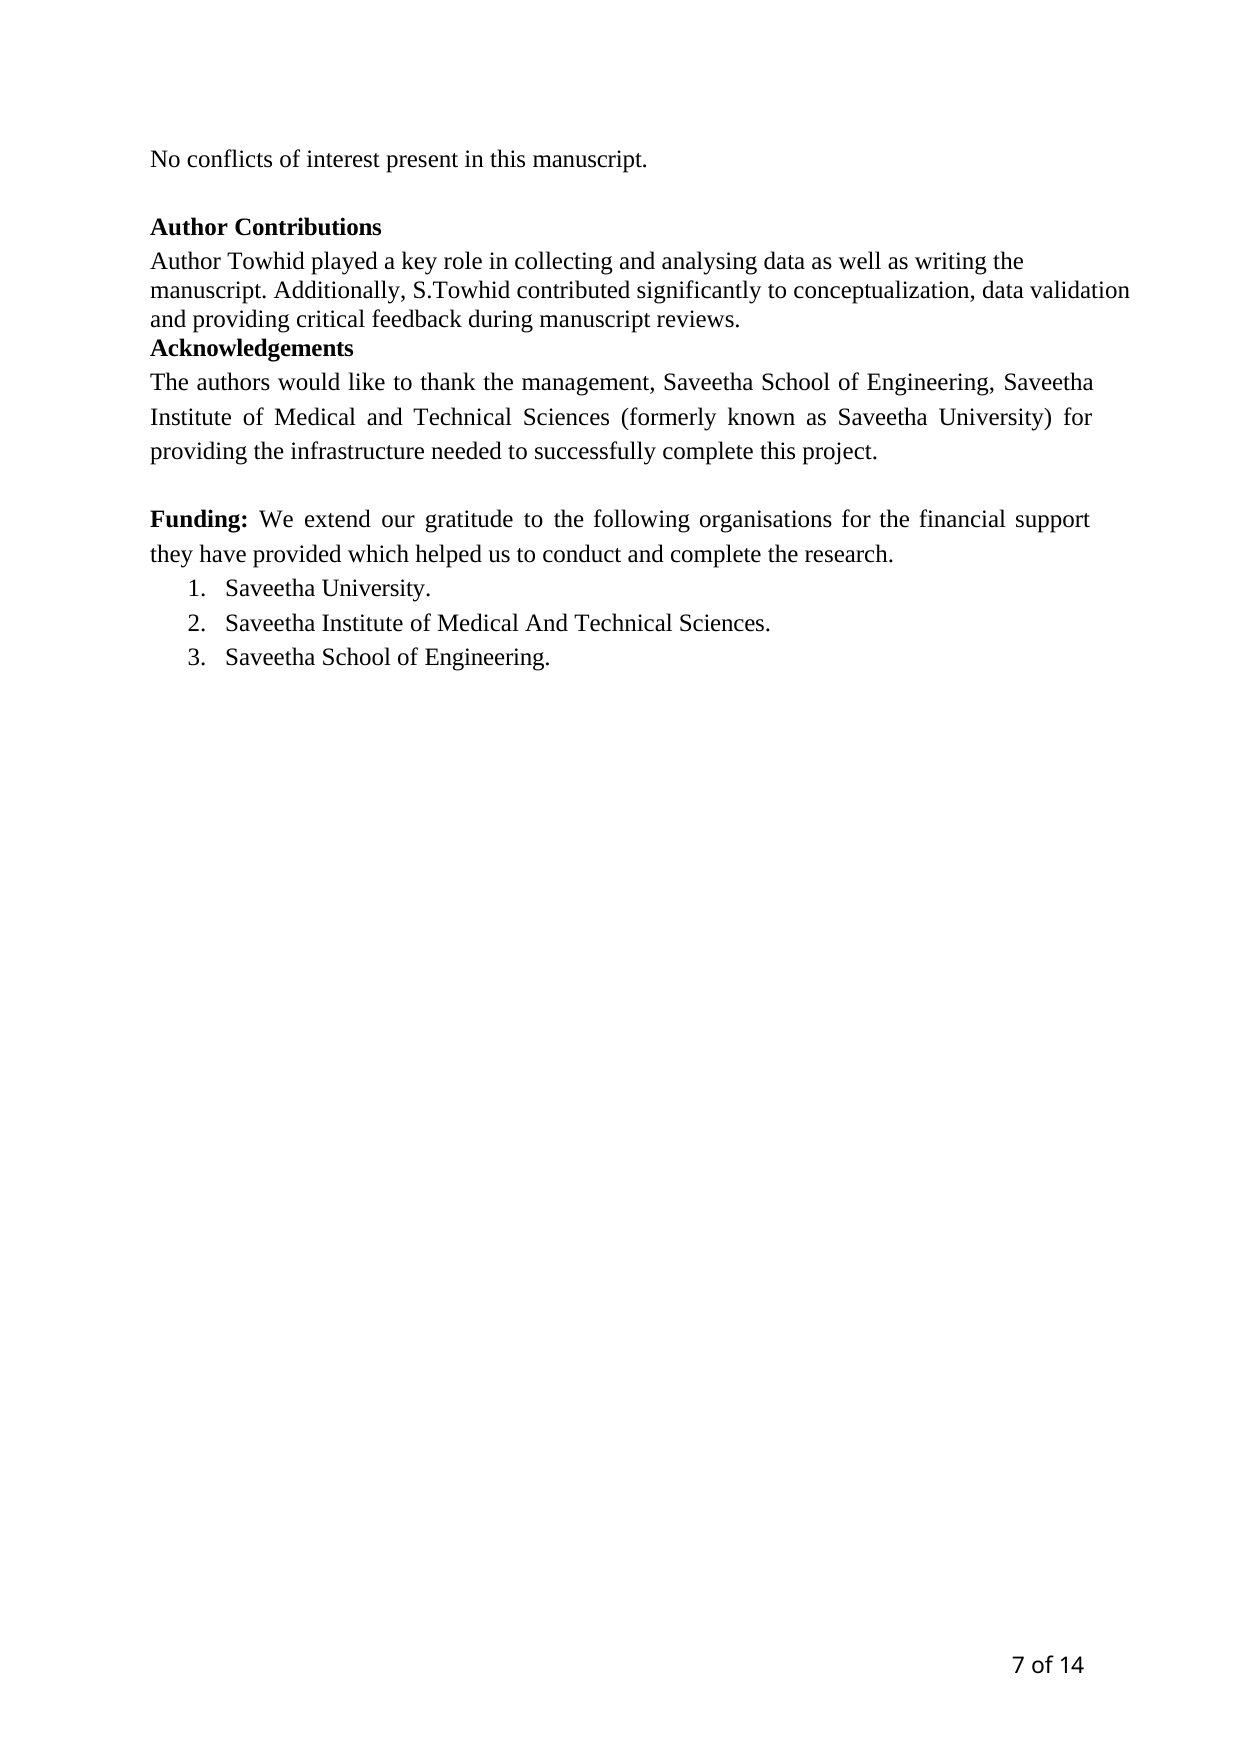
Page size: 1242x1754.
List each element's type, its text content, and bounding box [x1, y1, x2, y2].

subtitle Author Contributions [150, 212, 1208, 241]
list Saveetha Institute of Medical And Technical Sciences. [187, 608, 1208, 636]
text No conflicts of interest present in this manuscript. [150, 144, 1208, 172]
text Funding: We extend our gratitude to the following organisations for the financial support they have provided which helped us to conduct and complete the research. [150, 504, 1131, 568]
subtitle Acknowledgements [150, 333, 1208, 362]
text Author Towhid played a key role in collecting and analysing data as well as writing the manuscript. Additionally, S.Towhid contributed significantly to conceptualization, data validation and providing critical feedback during manuscript reviews. [150, 246, 1208, 333]
list Saveetha School of Engineering. [187, 642, 1208, 671]
list Saveetha University. [187, 573, 1208, 602]
text The authors would like to thank the management, Saveetha School of Engineering, Saveetha Institute of Medical and Technical Sciences (formerly known as Saveetha University) for providing the infrastructure needed to successfully complete this project. [150, 367, 1093, 465]
